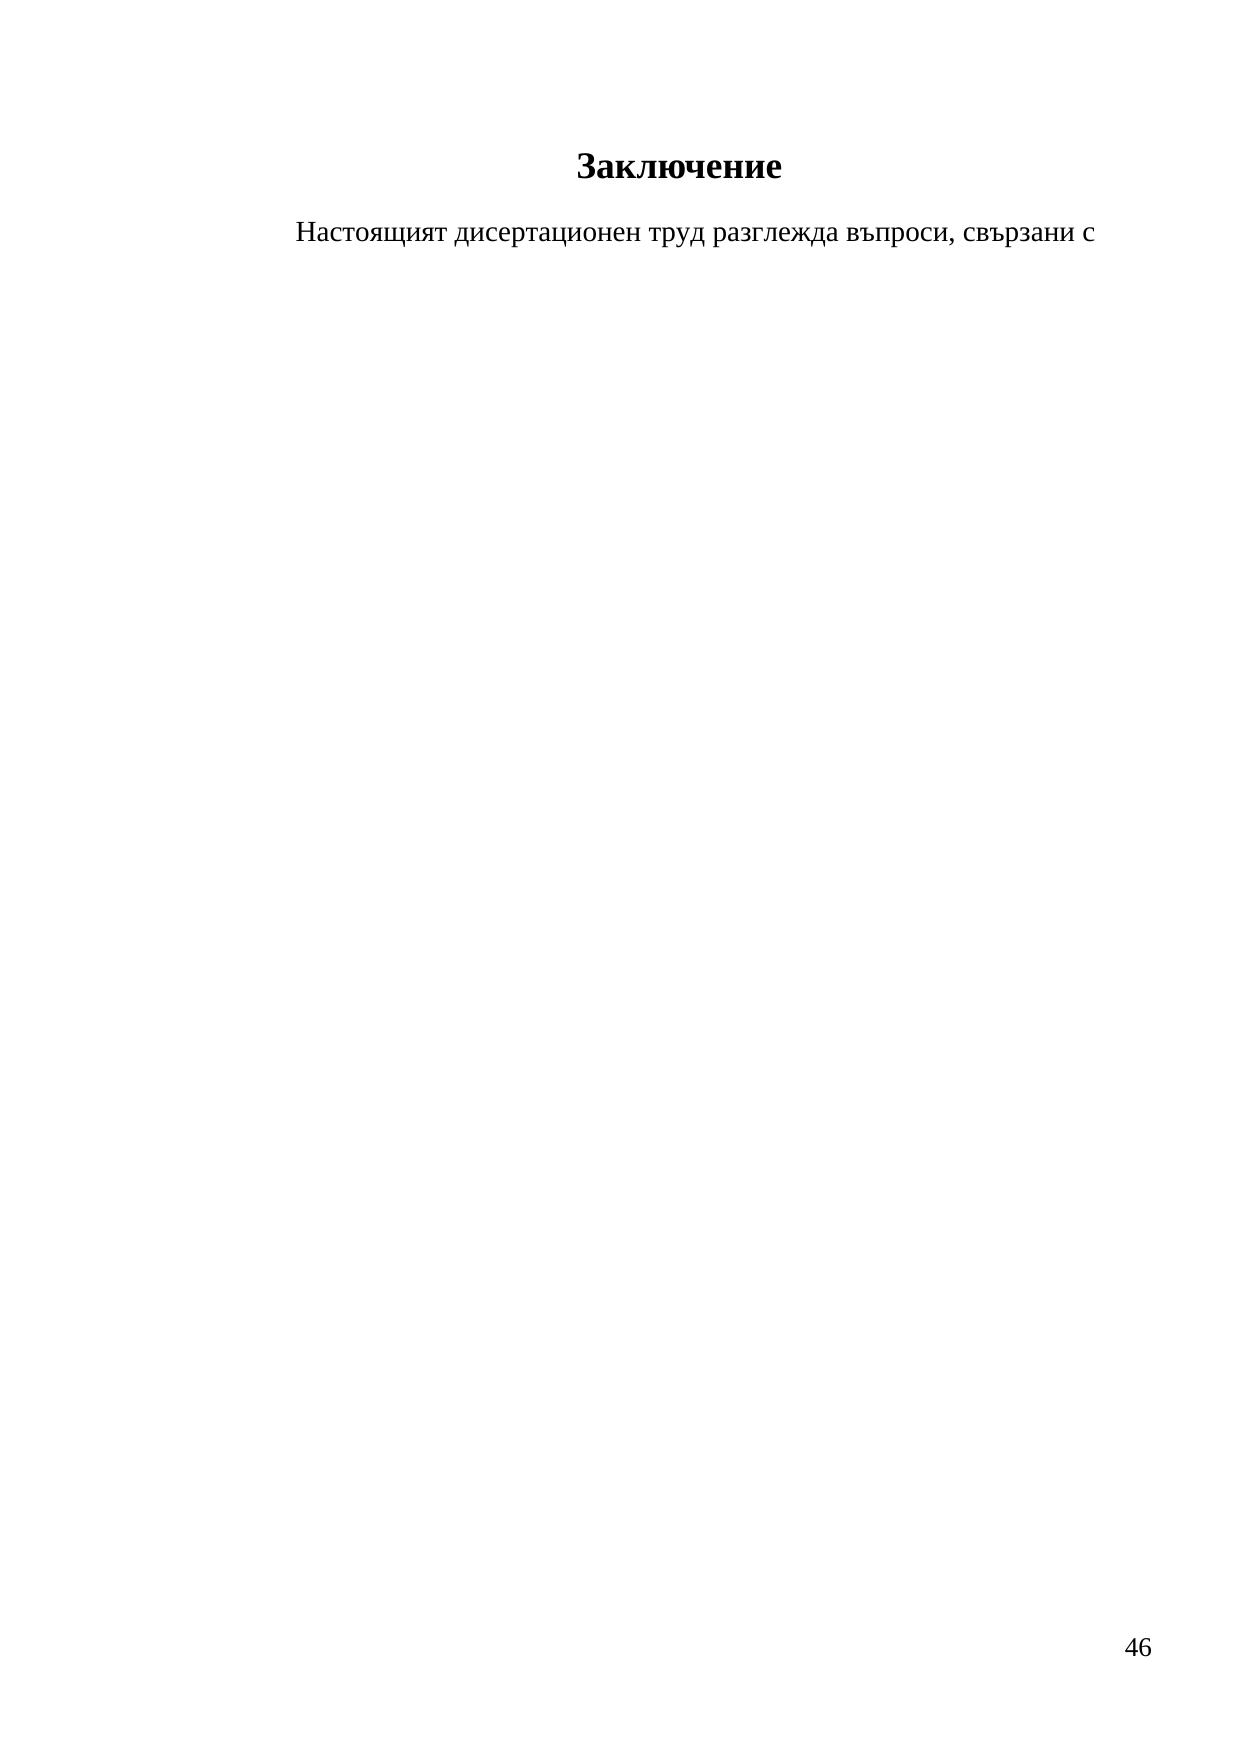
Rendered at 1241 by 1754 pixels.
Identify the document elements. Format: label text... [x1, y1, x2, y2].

subtitle Заключение [207, 143, 1152, 186]
text Настоящият дисертационен труд разглежда въпроси, свързани с [207, 214, 1152, 248]
